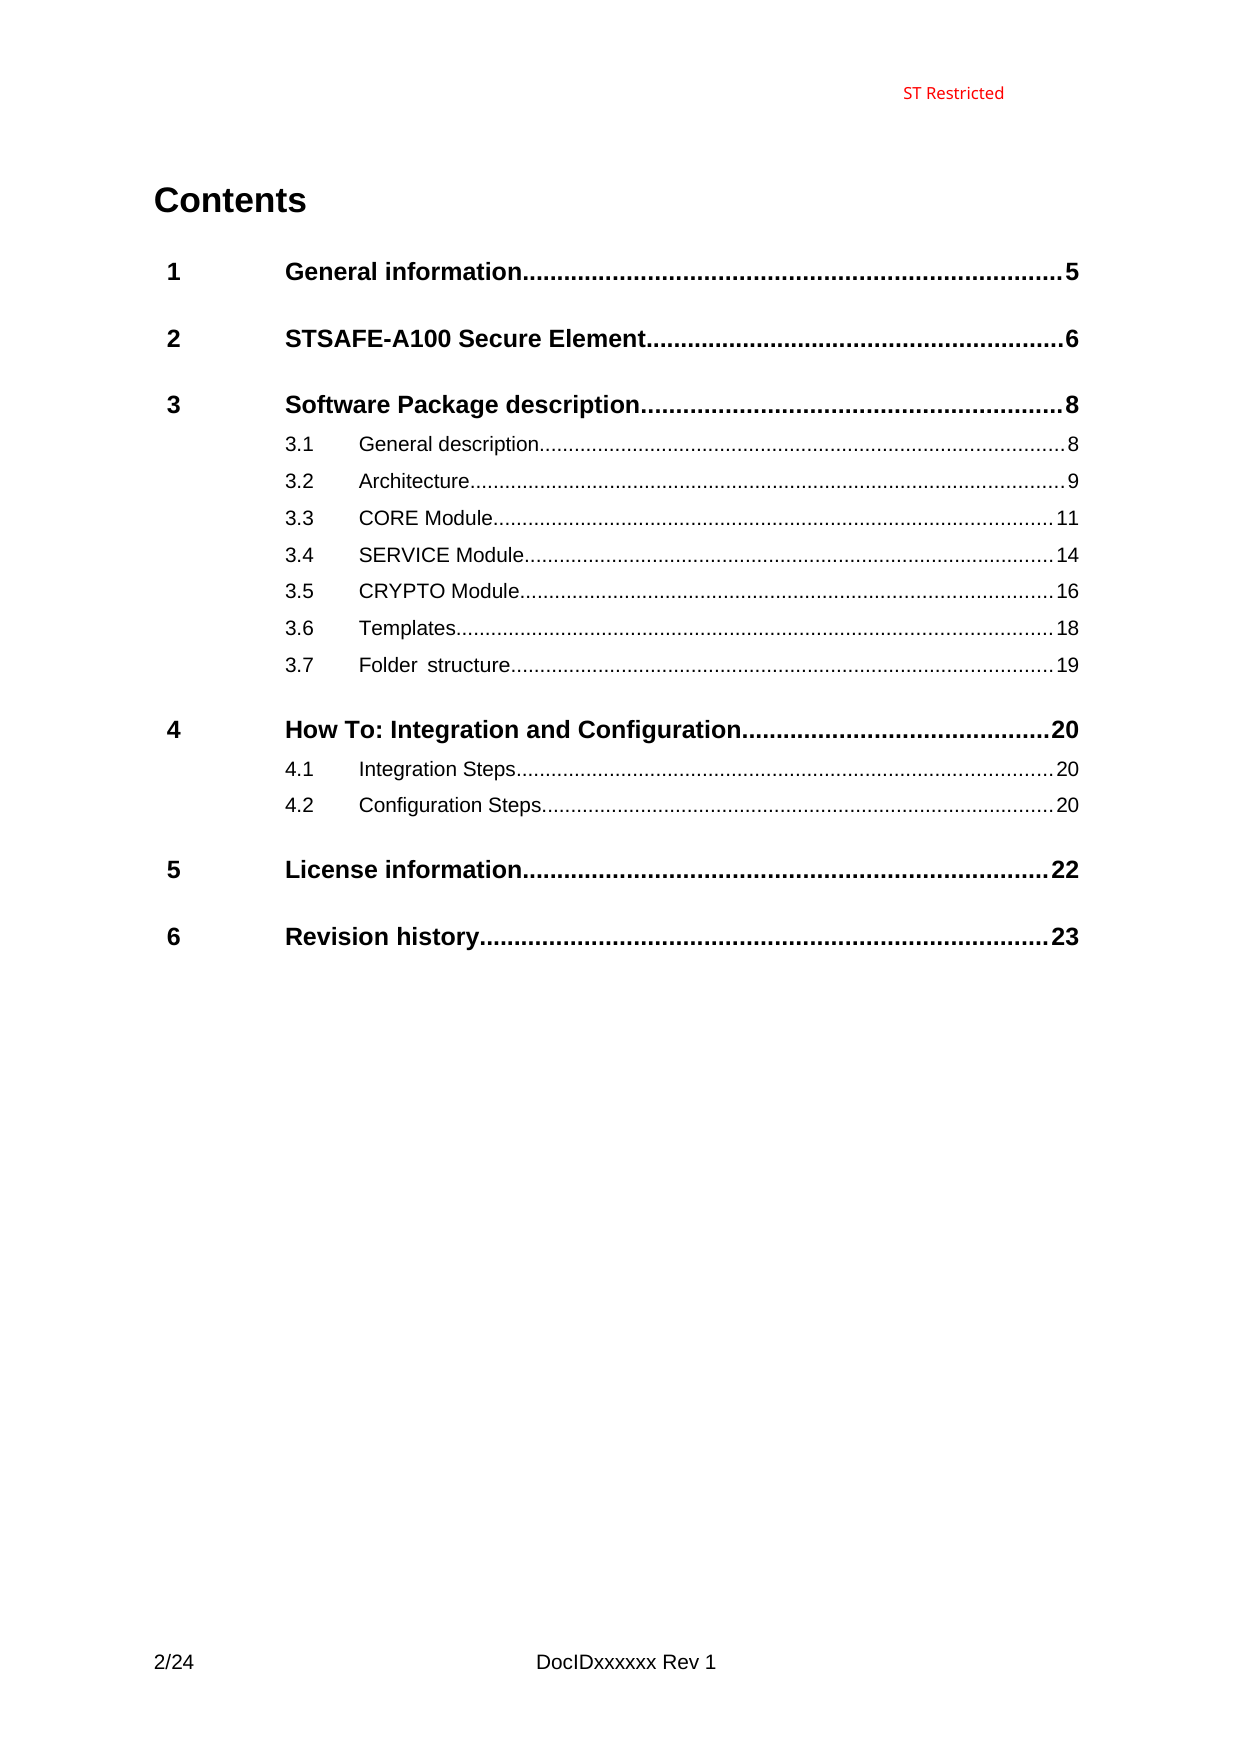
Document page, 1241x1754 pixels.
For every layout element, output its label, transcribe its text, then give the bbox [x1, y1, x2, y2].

text 3.2 Architecture 9 [285, 469, 1081, 493]
text 3.1 General description 8 [285, 432, 1081, 456]
text 2 STSAFE-A100 Secure Element 6 [167, 324, 1081, 352]
text 3.3 CORE Module 11 [285, 506, 1081, 529]
text 4 How To: Integration and Configuration 20 [167, 715, 1081, 743]
text 4.1 Integration Steps 20 [285, 756, 1081, 780]
text Contents [153, 179, 1081, 219]
text 3.6 Templates 18 [285, 616, 1081, 640]
text 5 License information 22 [167, 855, 1081, 884]
text 3.5 CRYPTO Module 16 [285, 579, 1081, 603]
text 3.7 Folder structure 19 [285, 653, 1081, 677]
text 1 General information 5 [167, 257, 1081, 286]
text 6 Revision history 23 [167, 921, 1081, 950]
text 3 Software Package description 8 [167, 390, 1081, 419]
text 4.2 Configuration Steps 20 [285, 793, 1081, 817]
text 3.4 SERVICE Module 14 [285, 542, 1081, 566]
